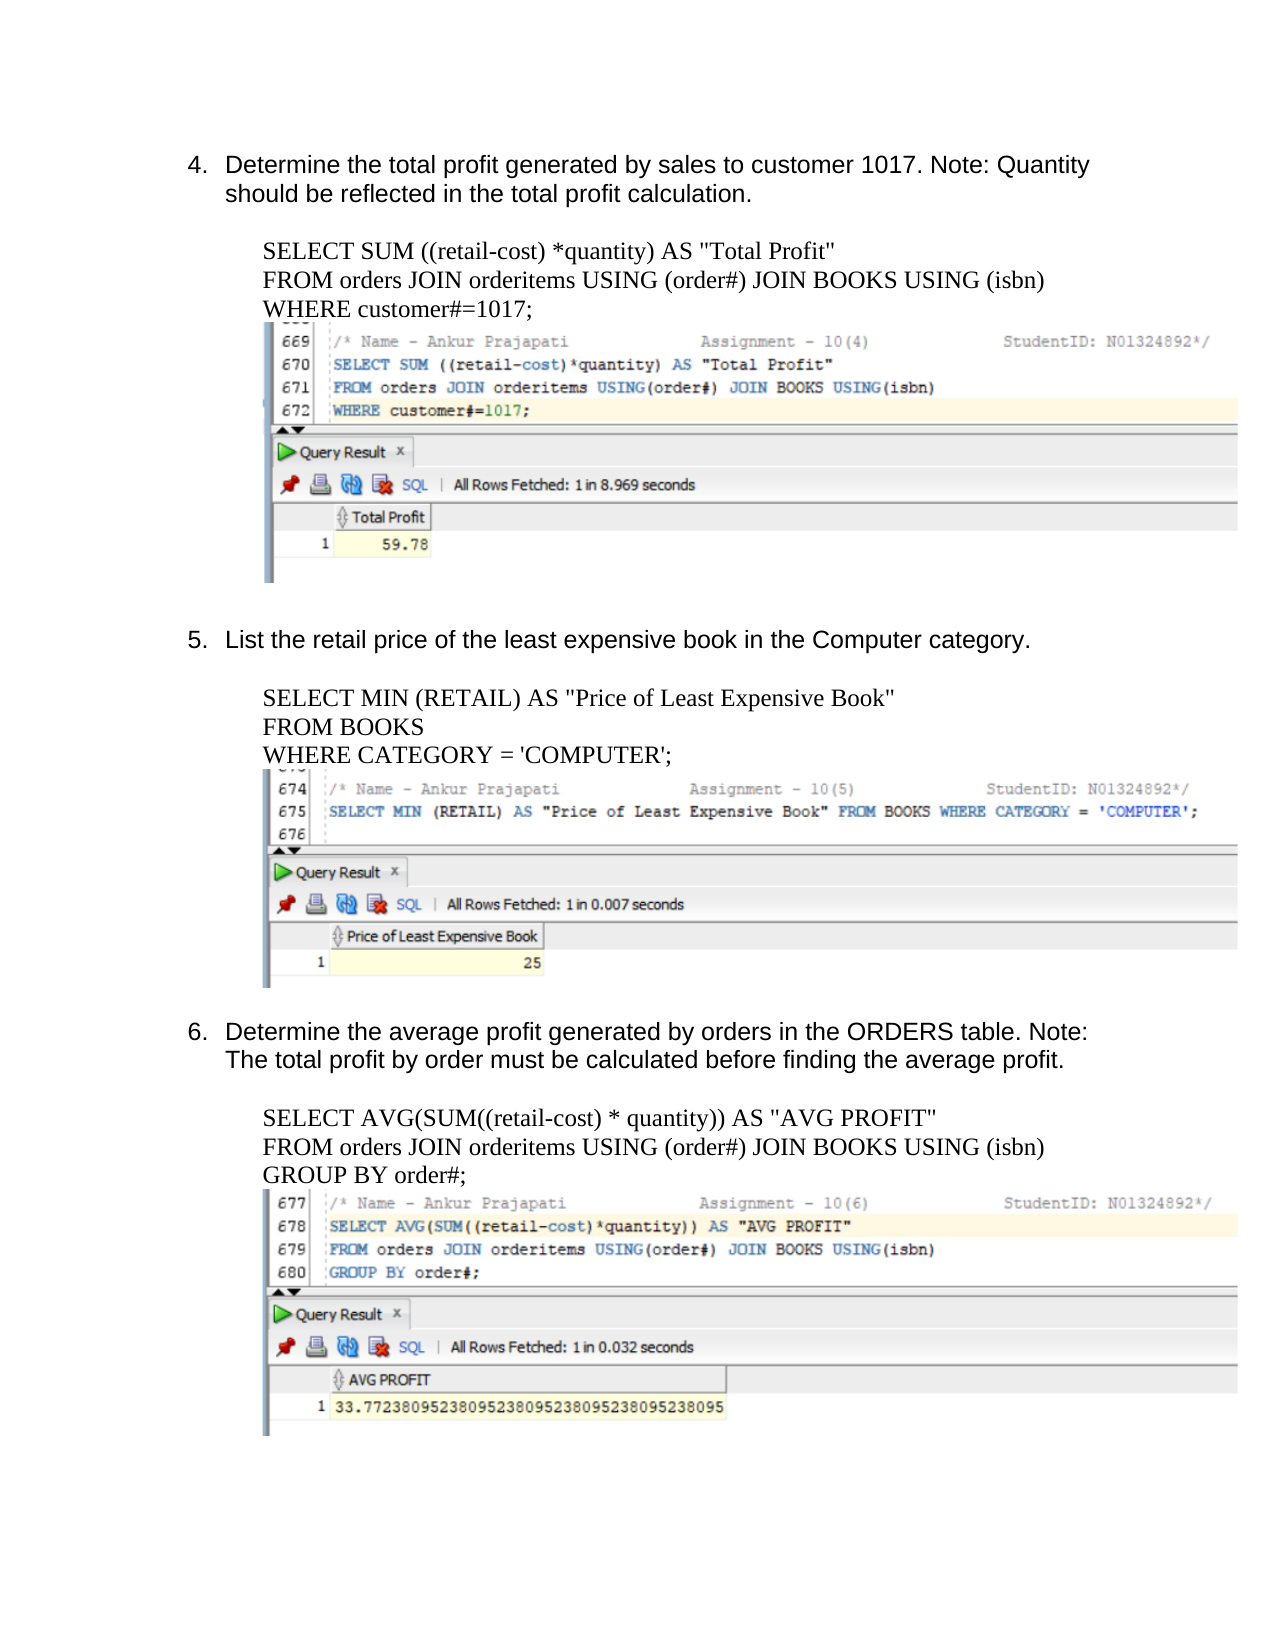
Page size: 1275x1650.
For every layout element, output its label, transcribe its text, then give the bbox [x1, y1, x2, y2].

picture [262, 1189, 1238, 1436]
text SELECT SUM ((retail-cost) *quantity) AS "Total Profit" [262, 236, 1139, 265]
list Determine the average profit generated by orders in the ORDERS table. Note: The total profit by order must be calculated before finding the average profit. [187, 1017, 1139, 1074]
text FROM orders JOIN orderitems USING (order#) JOIN BOOKS USING (isbn) [262, 1132, 1139, 1160]
picture [262, 769, 1238, 988]
picture [262, 322, 1238, 583]
list Determine the total profit generated by sales to customer 1017. Note: Quantity should be reflected in the total profit calculation. [187, 150, 1139, 207]
text SELECT AVG(SUM((retail-cost) * quantity)) AS "AVG PROFIT" [262, 1103, 1139, 1132]
text GROUP BY order#; [262, 1160, 1139, 1189]
text FROM orders JOIN orderitems USING (order#) JOIN BOOKS USING (isbn) [262, 265, 1139, 294]
text WHERE customer#=1017; [262, 294, 1139, 322]
text WHERE CATEGORY = 'COMPUTER'; [262, 740, 1139, 769]
text FROM BOOKS [262, 712, 1139, 740]
list List the retail price of the least expensive book in the Computer category. [187, 625, 1139, 654]
text SELECT MIN (RETAIL) AS "Price of Least Expensive Book" [262, 683, 1139, 712]
